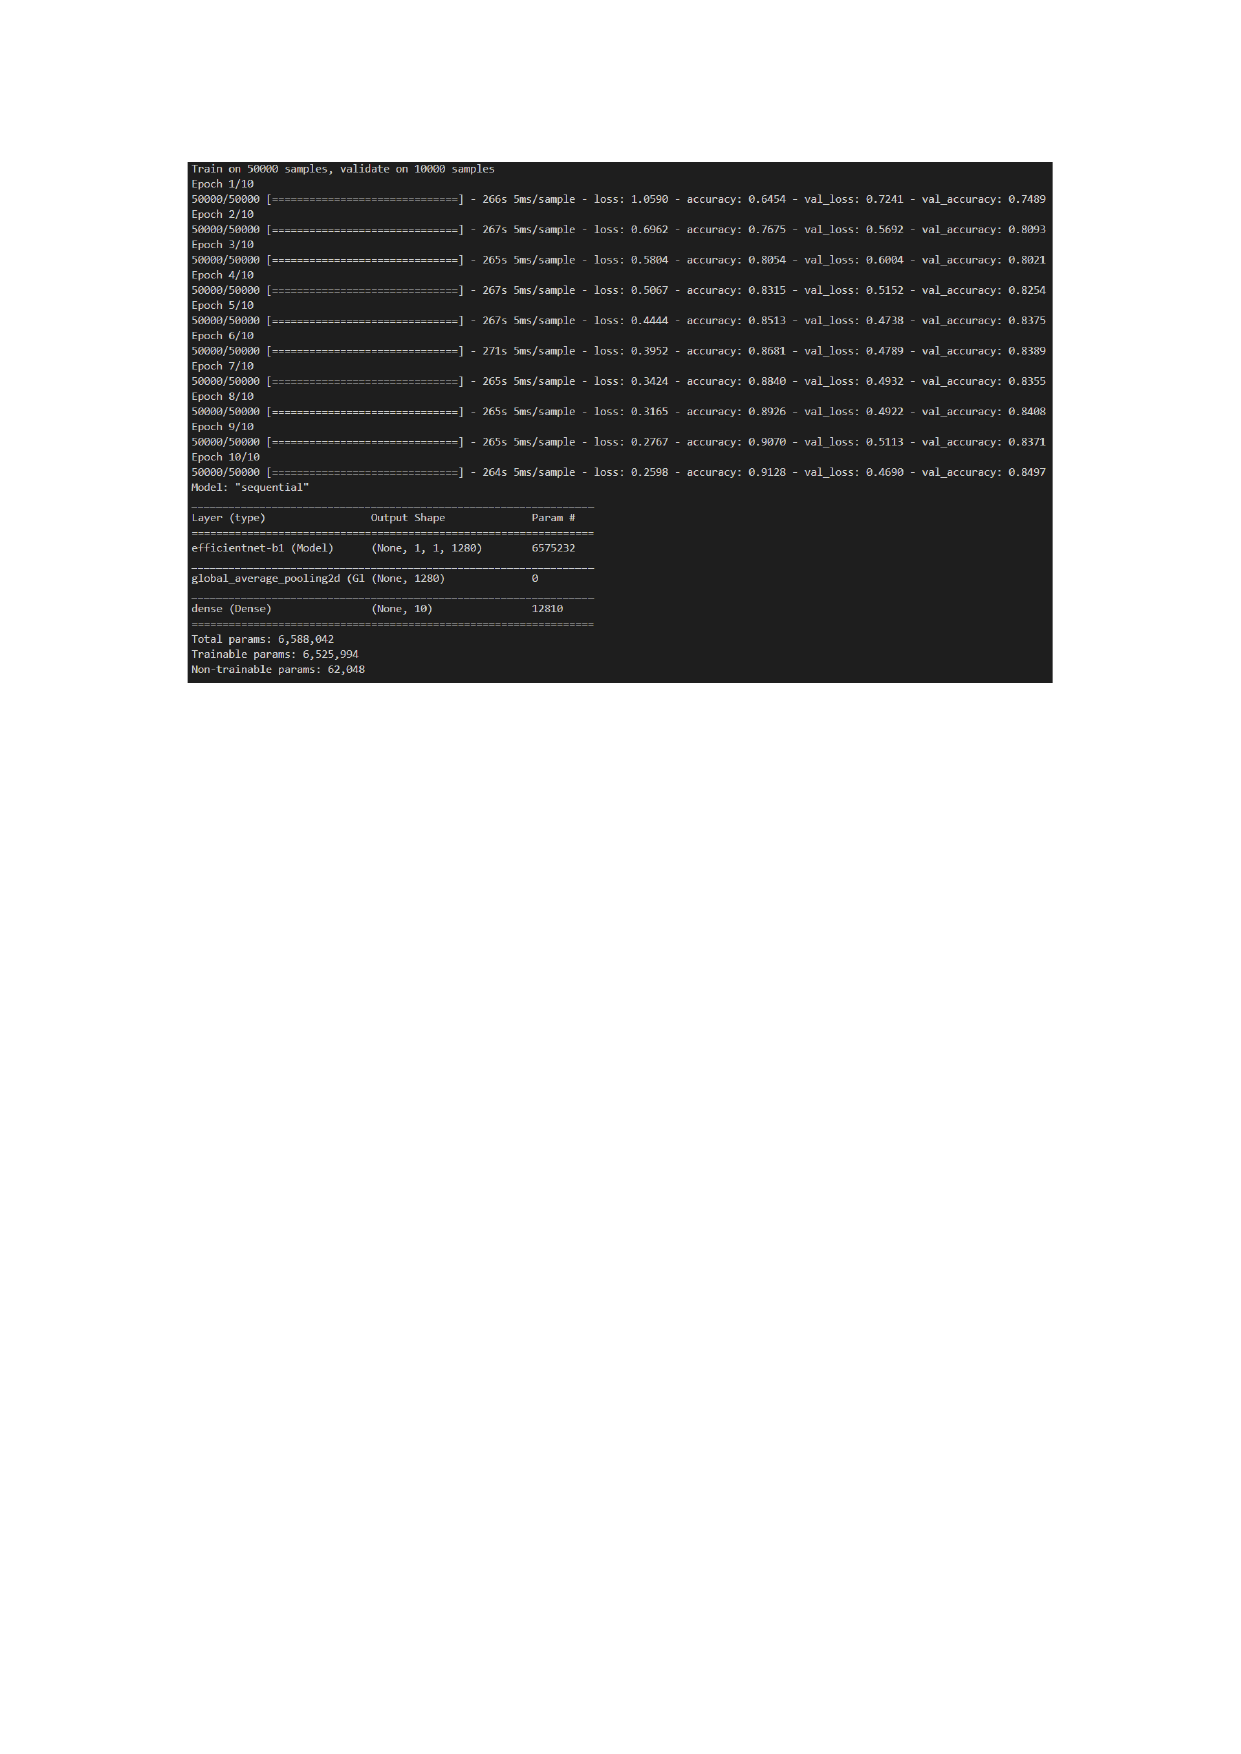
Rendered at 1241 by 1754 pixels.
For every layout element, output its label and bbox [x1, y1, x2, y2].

picture [187, 162, 1053, 683]
